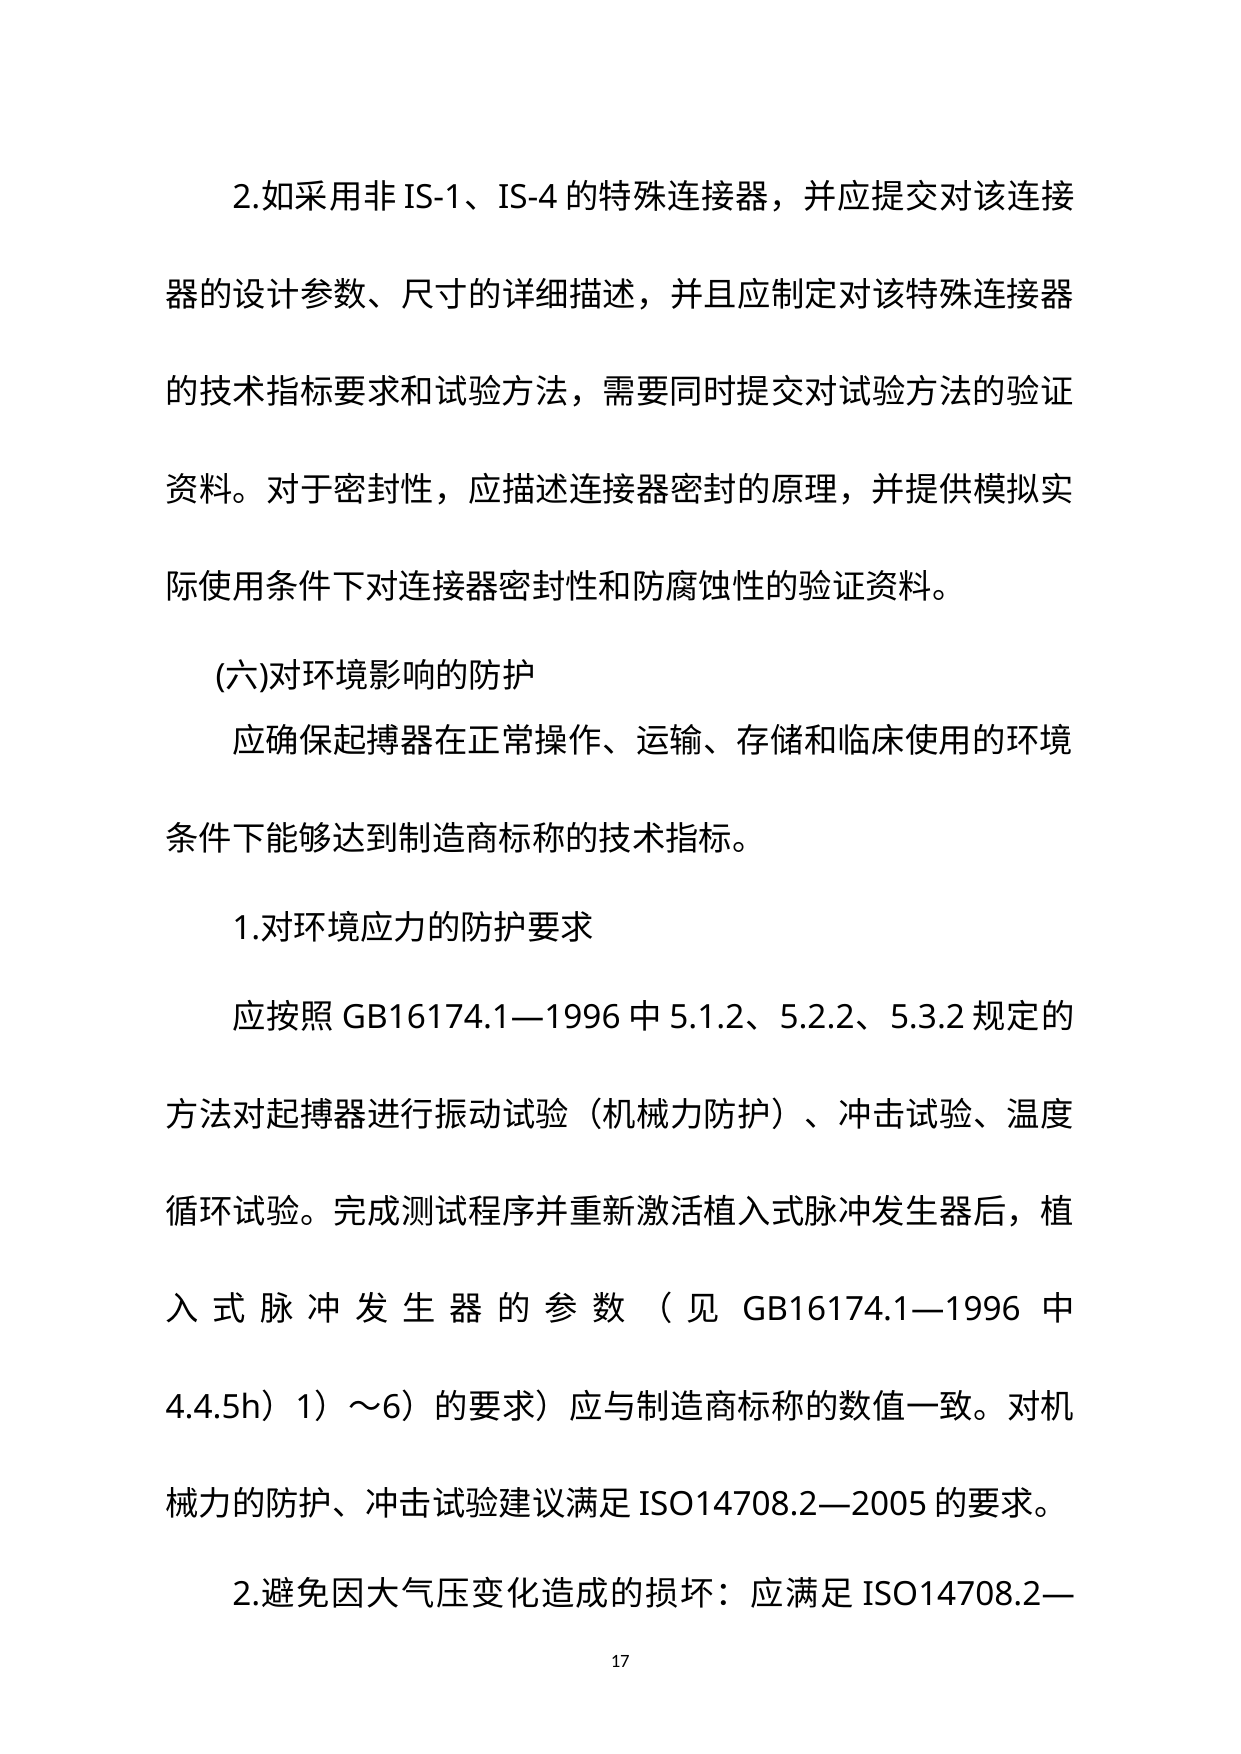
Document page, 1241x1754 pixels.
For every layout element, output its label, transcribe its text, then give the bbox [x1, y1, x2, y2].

text 1.对环境应力的防护要求 [165, 892, 1075, 957]
text 2.如采用非IS-1、IS-4的特殊连接器，并应提交对该连接器的设计参数、尺寸的详细描述，并且应制定对该特殊连接器的技术指标要求和试验方法，需要同时提交对试验方法的验证资料。对于密封性，应描述连接器密封的原理，并提供模拟实际使用条件下对连接器密封性和防腐蚀性的验证资料。 [165, 162, 1075, 617]
text (六)对环境影响的防护 [165, 641, 1075, 706]
text 应按照GB16174.1—1996中5.1.2、5.2.2、5.3.2规定的方法对起搏器进行振动试验（机械力防护）、冲击试验、温度循环试验。完成测试程序并重新激活植入式脉冲发生器后，植入式脉冲发生器的参数（见GB16174.1—1996中4.4.5h）1）～6）的要求）应与制造商标称的数值一致。对机械力的防护、冲击试验建议满足ISO14708.2—2005的要求。 [165, 981, 1075, 1534]
text 应确保起搏器在正常操作、运输、存储和临床使用的环境条件下能够达到制造商标称的技术指标。 [165, 706, 1075, 868]
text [165, 1558, 1075, 1623]
